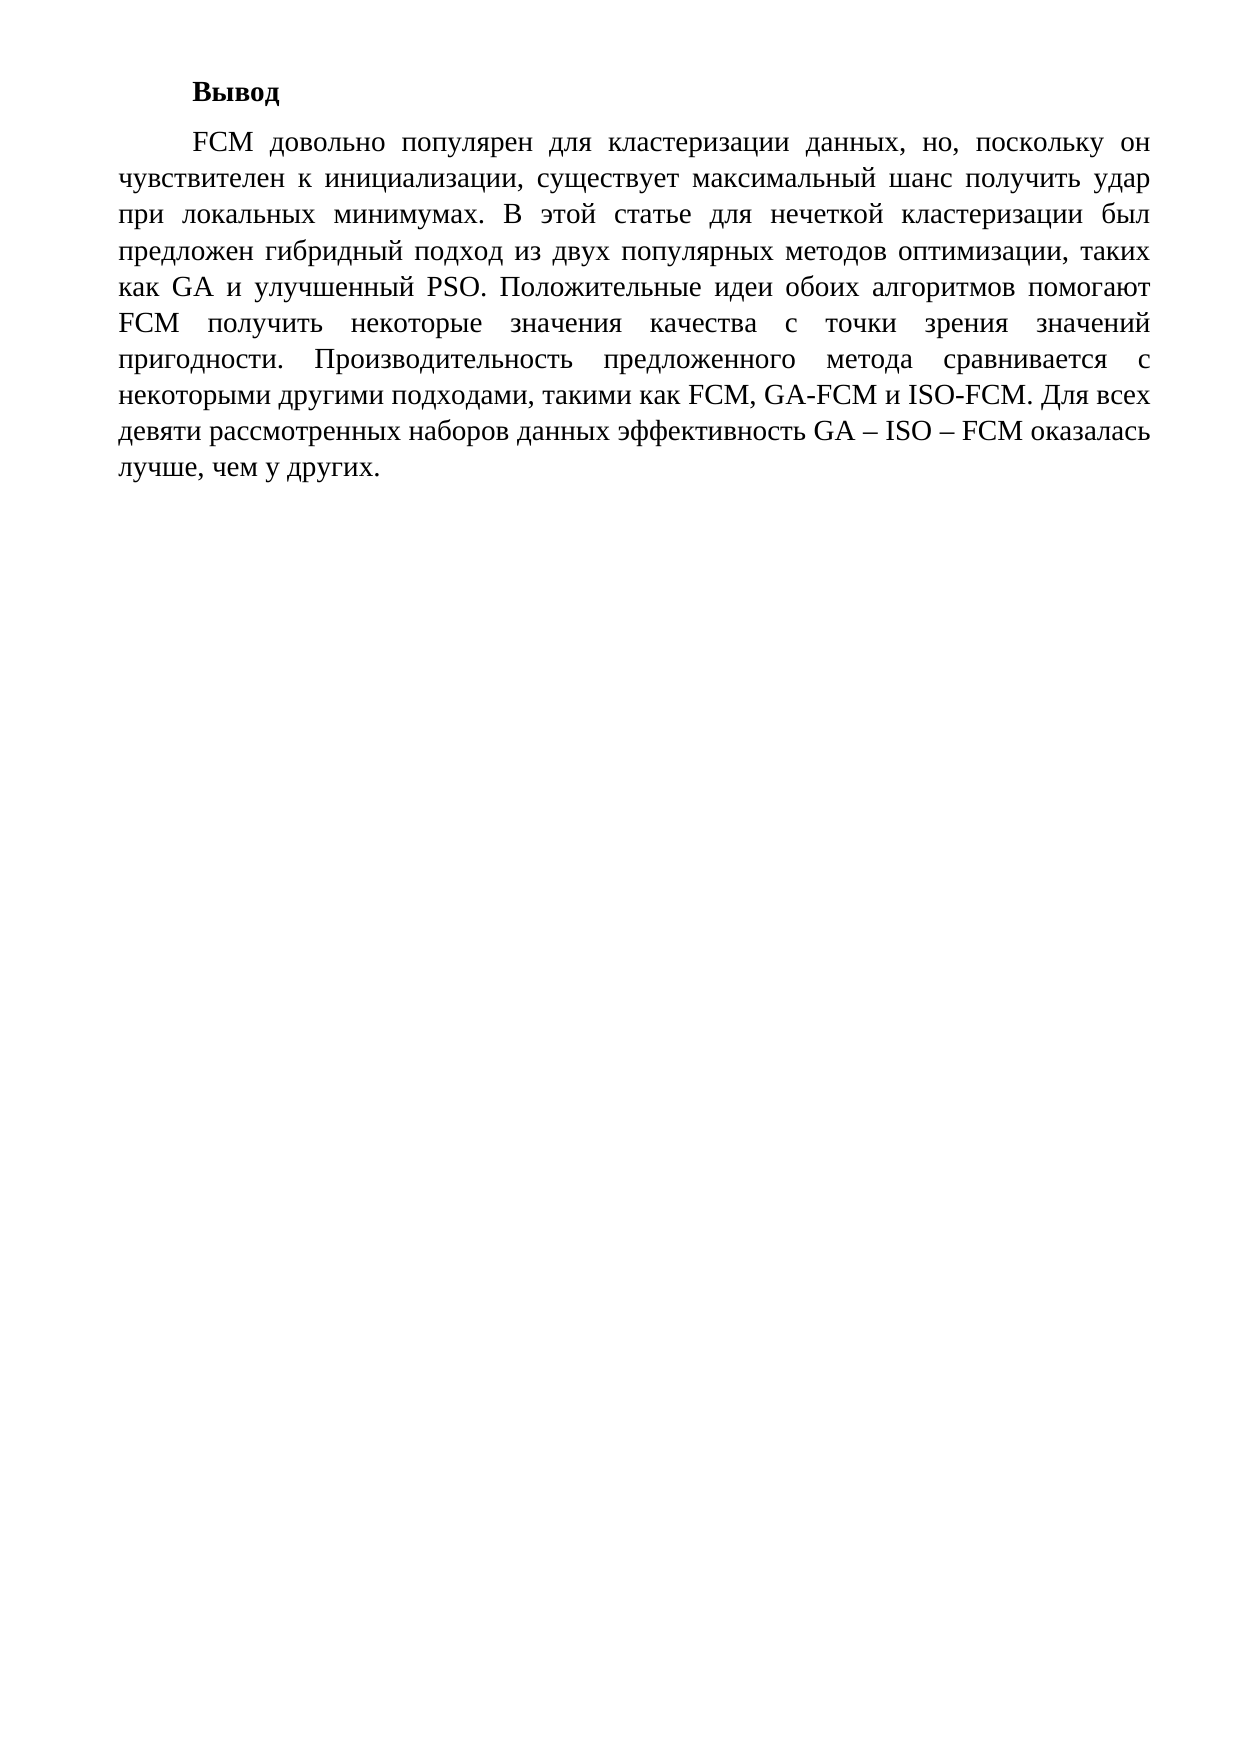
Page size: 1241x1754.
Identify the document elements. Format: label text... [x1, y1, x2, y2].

subtitle Вывод [118, 74, 1152, 107]
text FCM довольно популярен для кластеризации данных, но, поскольку он чувствителен к инициализации, существует максимальный шанс получить удар при локальных минимумах. В этой статье для нечеткой кластеризации был предложен гибридный подход из двух популярных методов оптимизации, таких как GA и улучшенный PSO. Положительные идеи обоих алгоритмов помогают FCM получить некоторые значения качества с точки зрения значений пригодности. Производительность предложенного метода сравнивается с некоторыми другими подходами, такими как FCM, GA-FCM и ISO-FCM. Для всех девяти рассмотренных наборов данных эффективность GA – ISO – FCM оказалась лучше, чем у других. [118, 124, 1152, 483]
